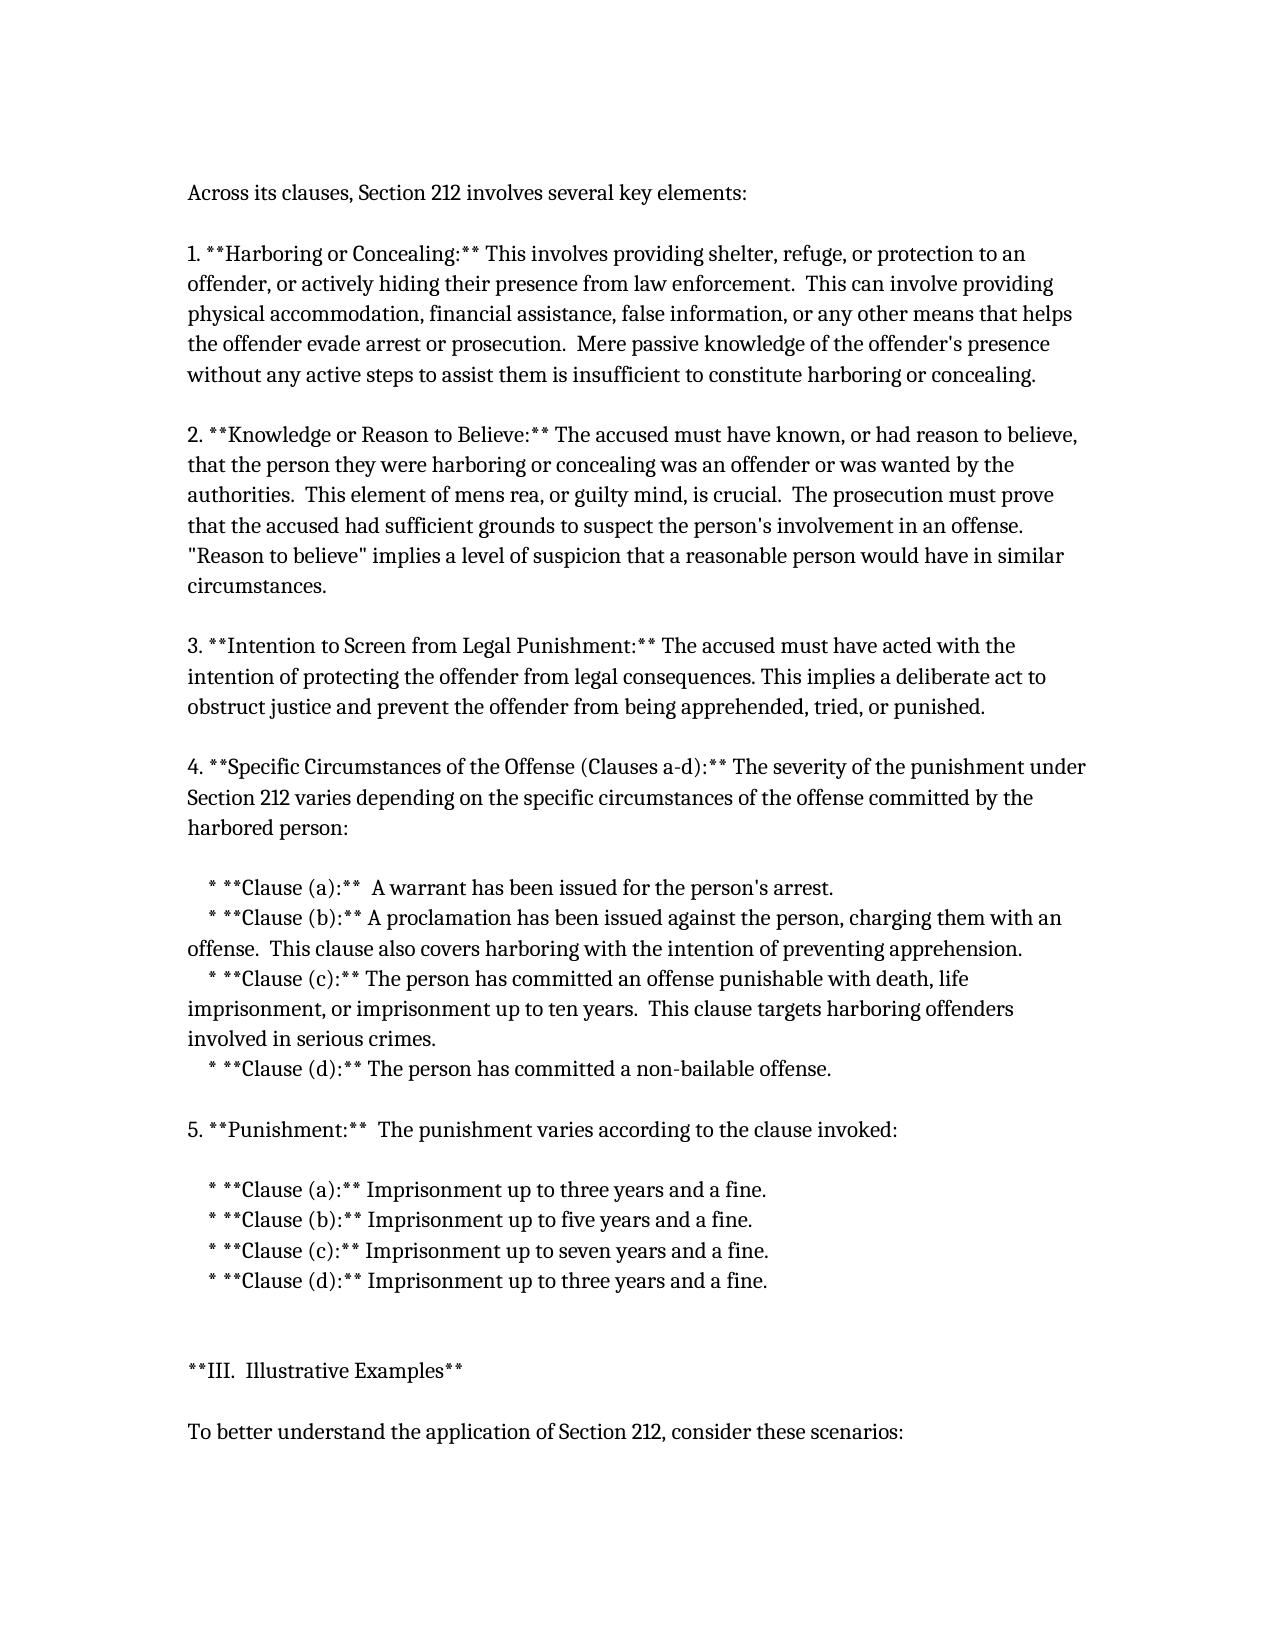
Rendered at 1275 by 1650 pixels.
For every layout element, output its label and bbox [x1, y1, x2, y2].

text [187, 150, 1087, 1475]
